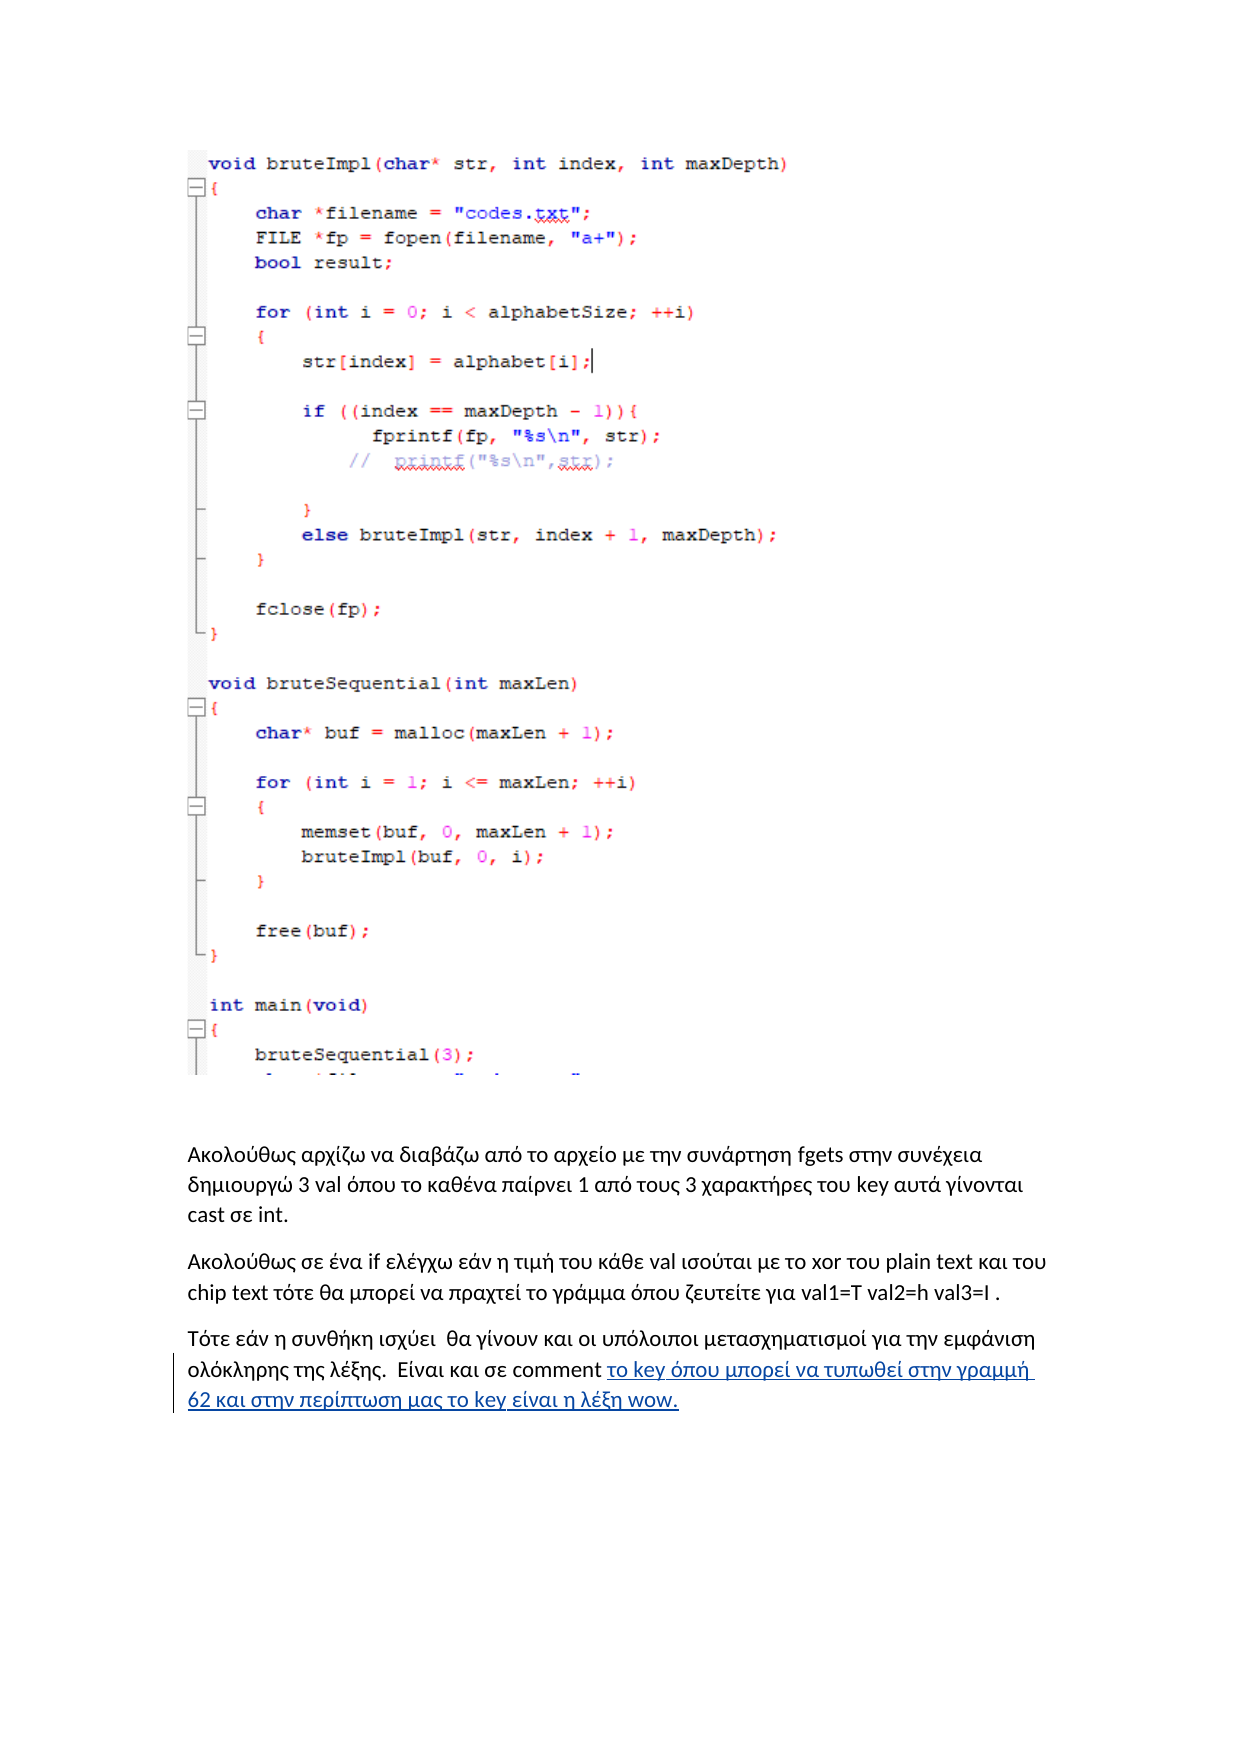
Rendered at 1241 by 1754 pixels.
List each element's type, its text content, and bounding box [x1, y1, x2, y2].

text Τότε εάν η συνθήκη ισχύει θα γίνουν και οι υπόλοιποι μετασχηματισμοί για την εμφάνιση ολόκληρης της λέξης. Είναι και σε comment [187, 1324, 1053, 1413]
text Ακολούθως σε ένα if ελέγχω εάν η τιμή του κάθε val ισούται με το xor του plain text και του chip text τότε θα μπορεί να πραχτεί το γράμμα όπου ζευτείτε για val1=T val2=h val3=I . [187, 1247, 1053, 1306]
picture [187, 150, 855, 1075]
text Ακολούθως αρχίζω να διαβάζω από το αρχείο με την συνάρτηση fgets στην συνέχεια δημιουργώ 3 val όπου το καθένα παίρνει 1 από τους 3 χαρακτήρες του key αυτά γίνονται cast σε int. [187, 1140, 1053, 1229]
